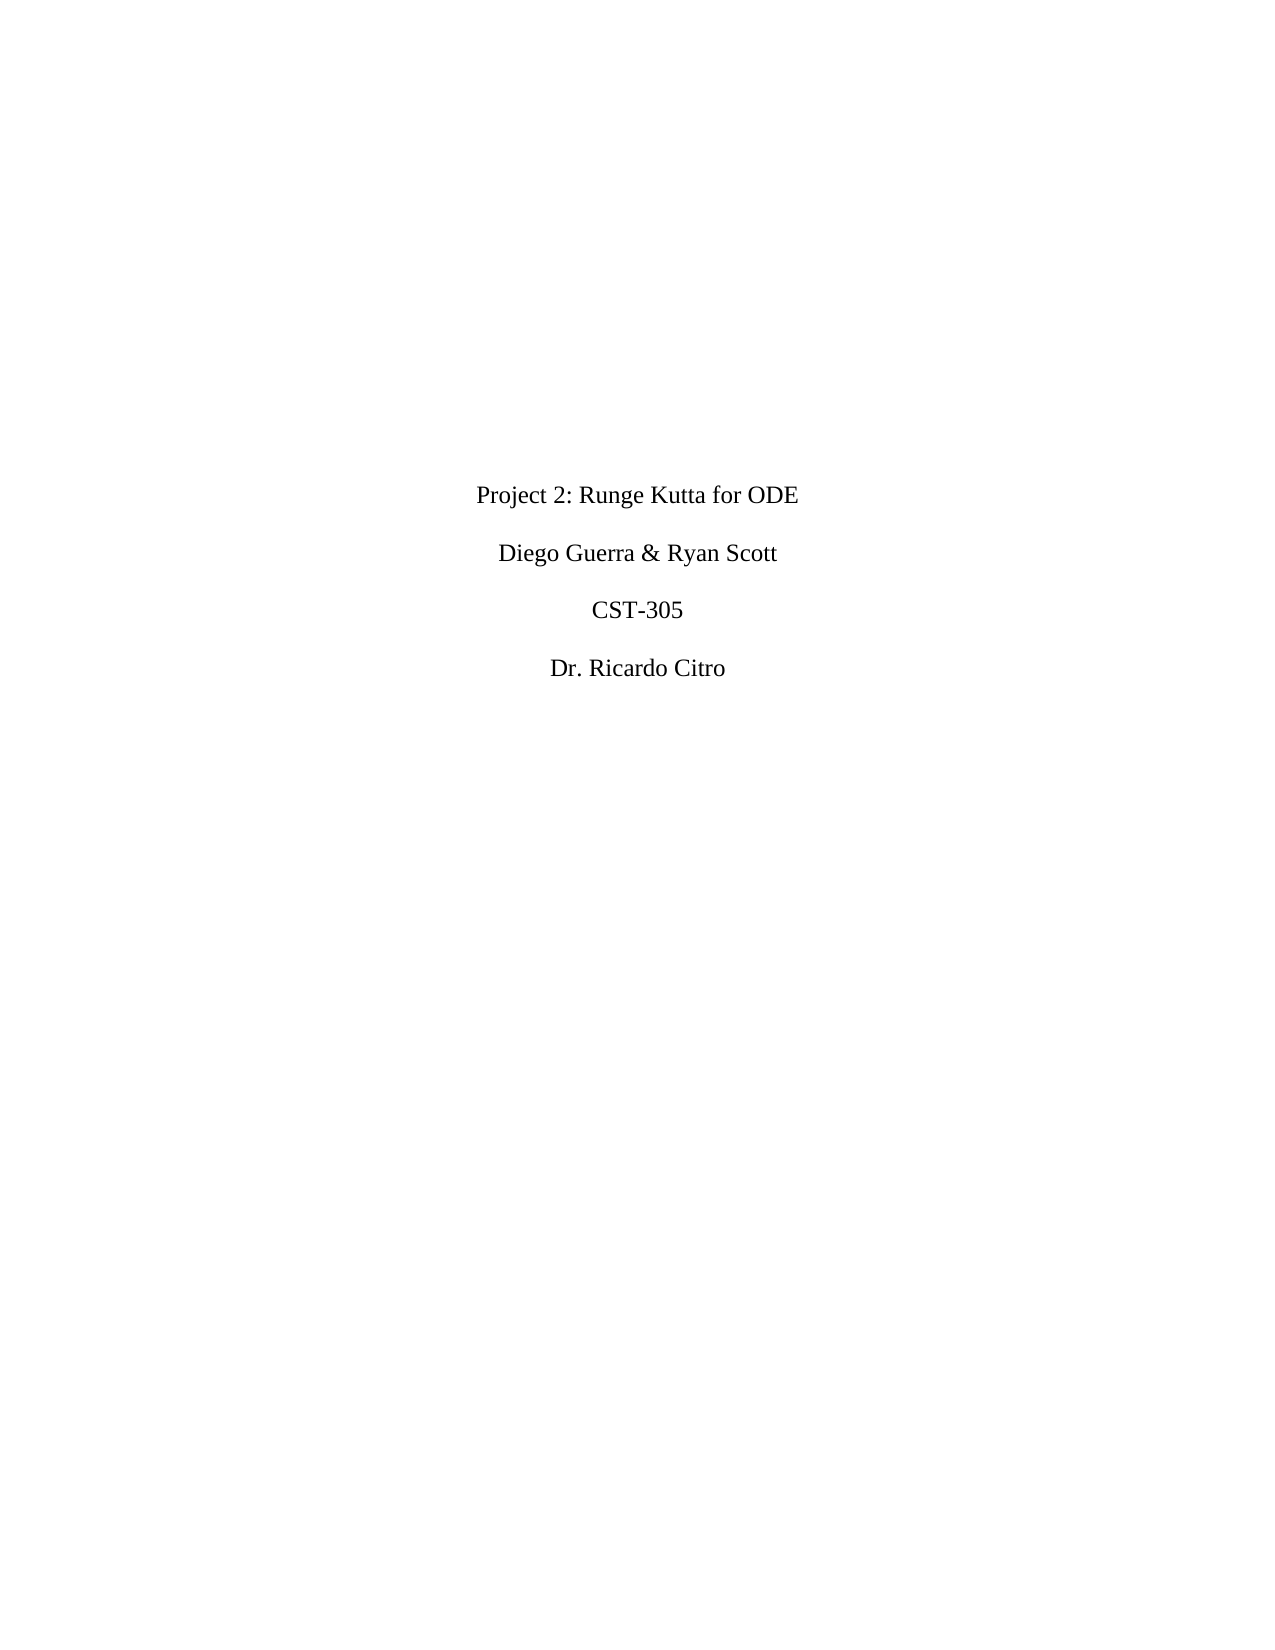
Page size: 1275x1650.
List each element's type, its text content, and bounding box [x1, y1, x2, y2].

text Dr. Ricardo Citro [150, 653, 1125, 681]
text Diego Guerra & Ryan Scott [150, 538, 1125, 566]
text CST-305 [150, 595, 1125, 624]
text Project 2: Runge Kutta for ODE [150, 480, 1125, 509]
